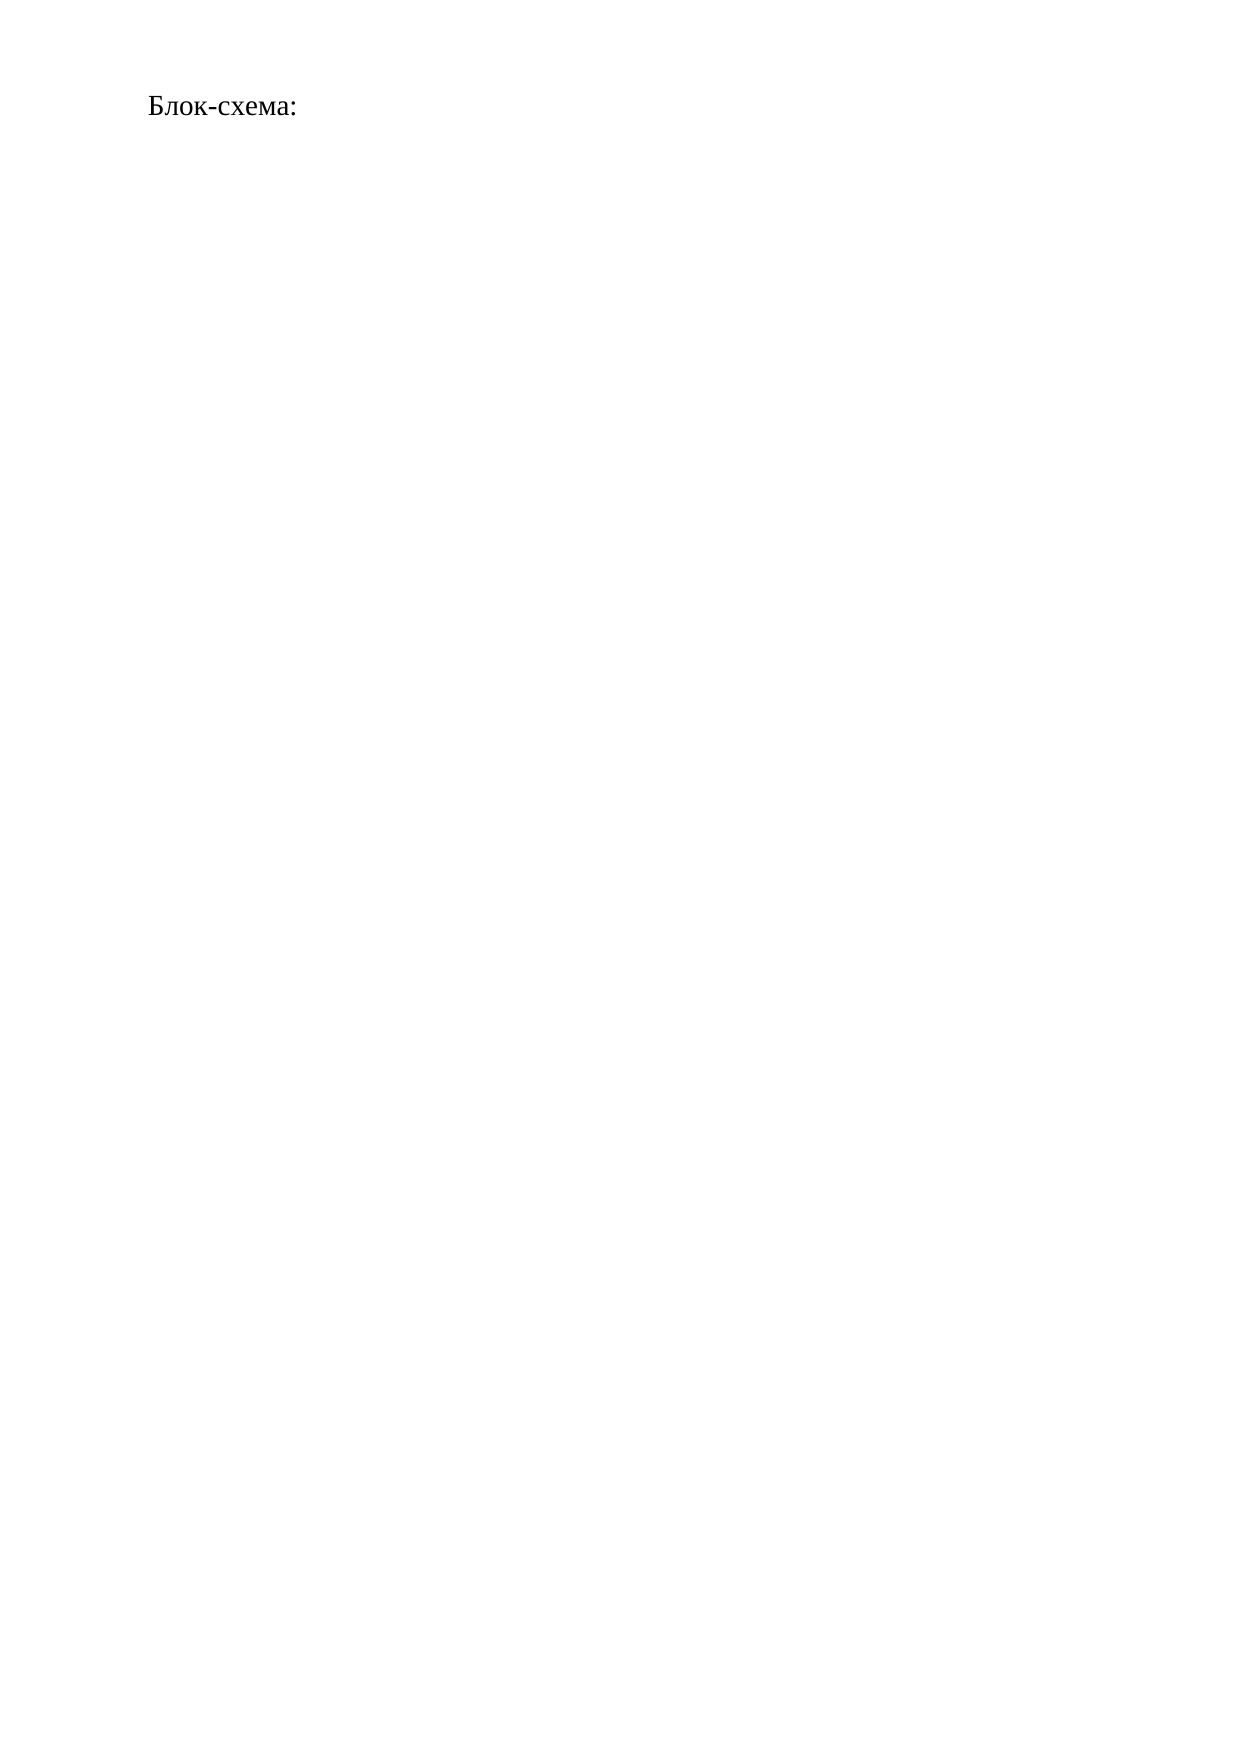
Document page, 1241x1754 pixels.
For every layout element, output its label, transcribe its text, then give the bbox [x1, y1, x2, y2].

text Блок-схема: [148, 88, 1152, 122]
